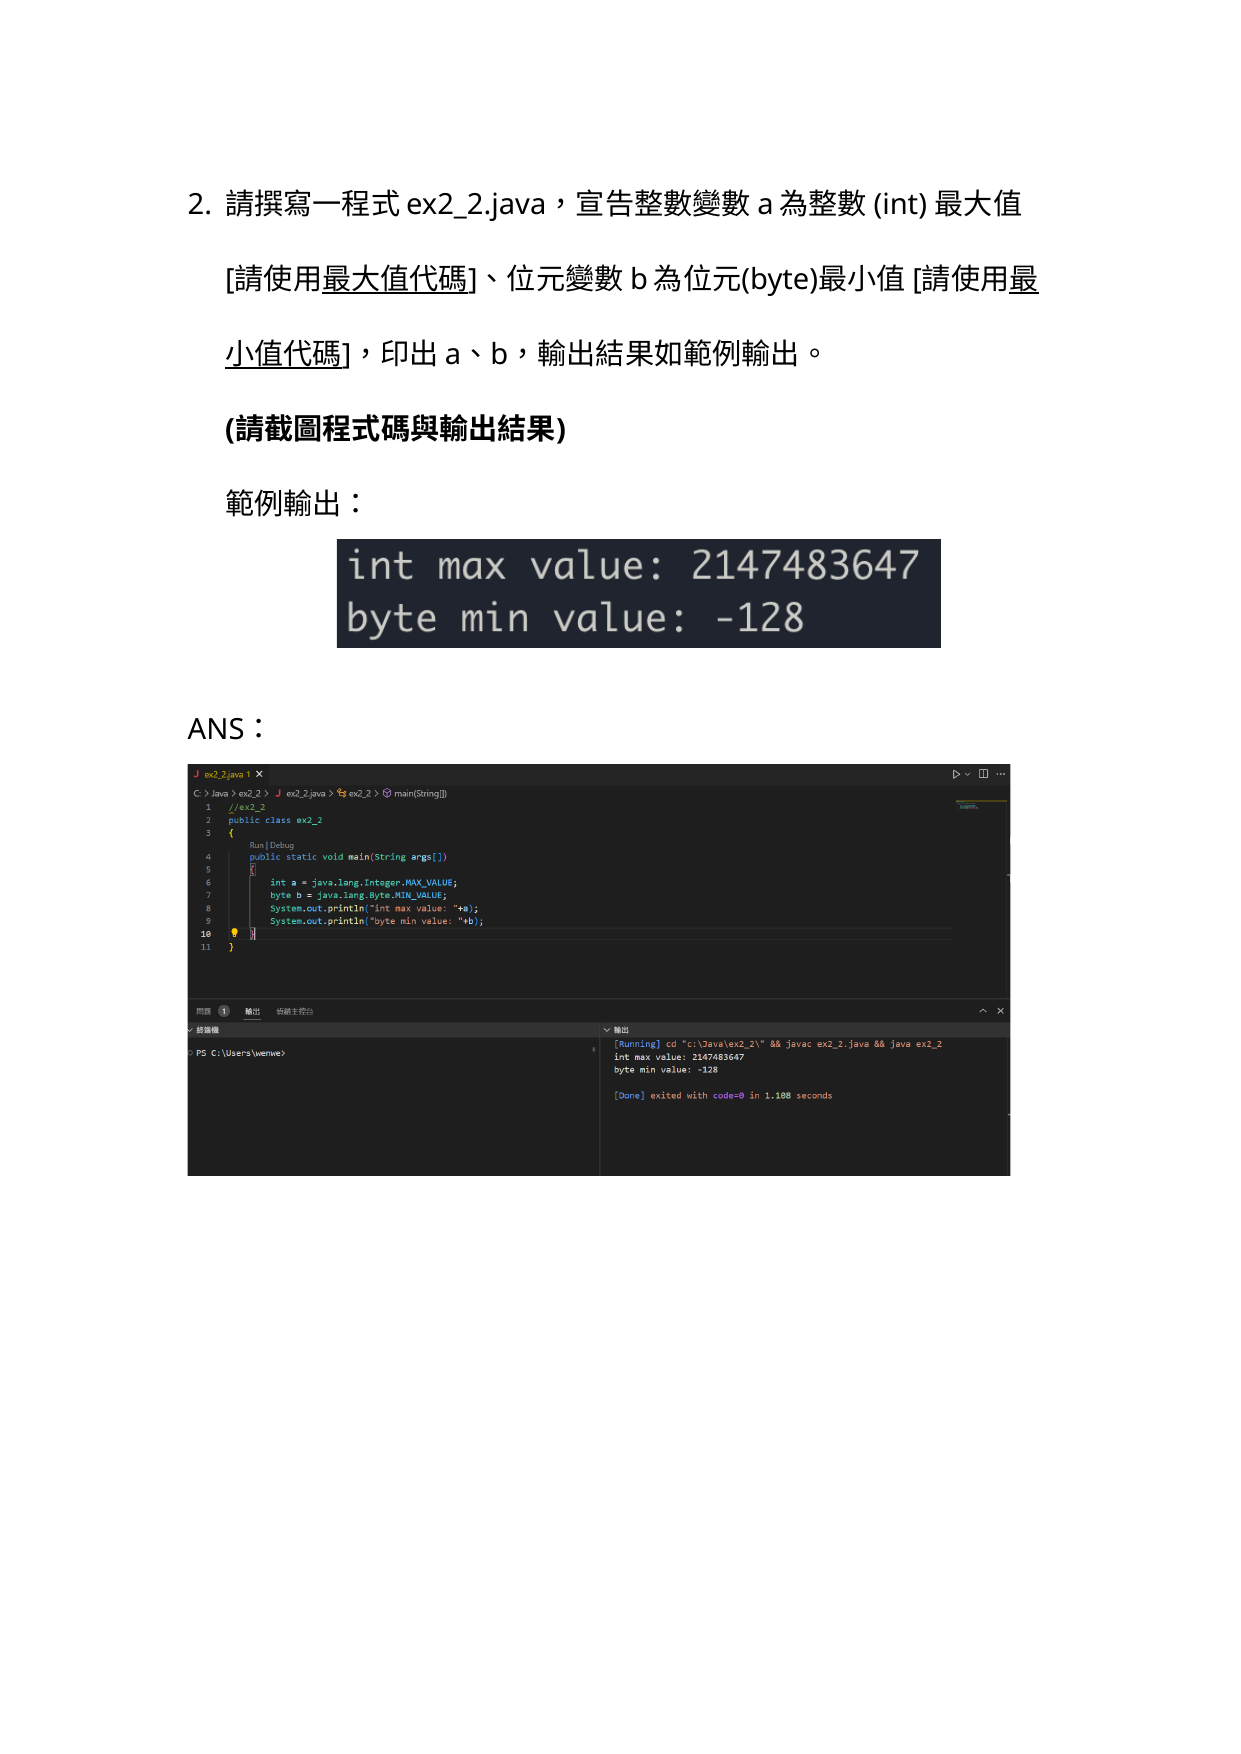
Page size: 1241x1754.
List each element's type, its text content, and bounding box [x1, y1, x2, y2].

list 範例輸出： [225, 464, 1053, 539]
picture [187, 764, 1011, 1176]
picture [336, 539, 941, 648]
text ANS： [187, 689, 1053, 764]
list (請截圖程式碼與輸出結果) [225, 389, 1053, 464]
list 請撰寫一程式ex2_2.java，宣告整數變數 a為整數 (int) 最大值 [請使用最大值代碼]、位元變數 b為位元(byte)最小值 [請使用最小值代碼]，印出a、b，輸出結果如範例輸出。 [187, 164, 1053, 389]
